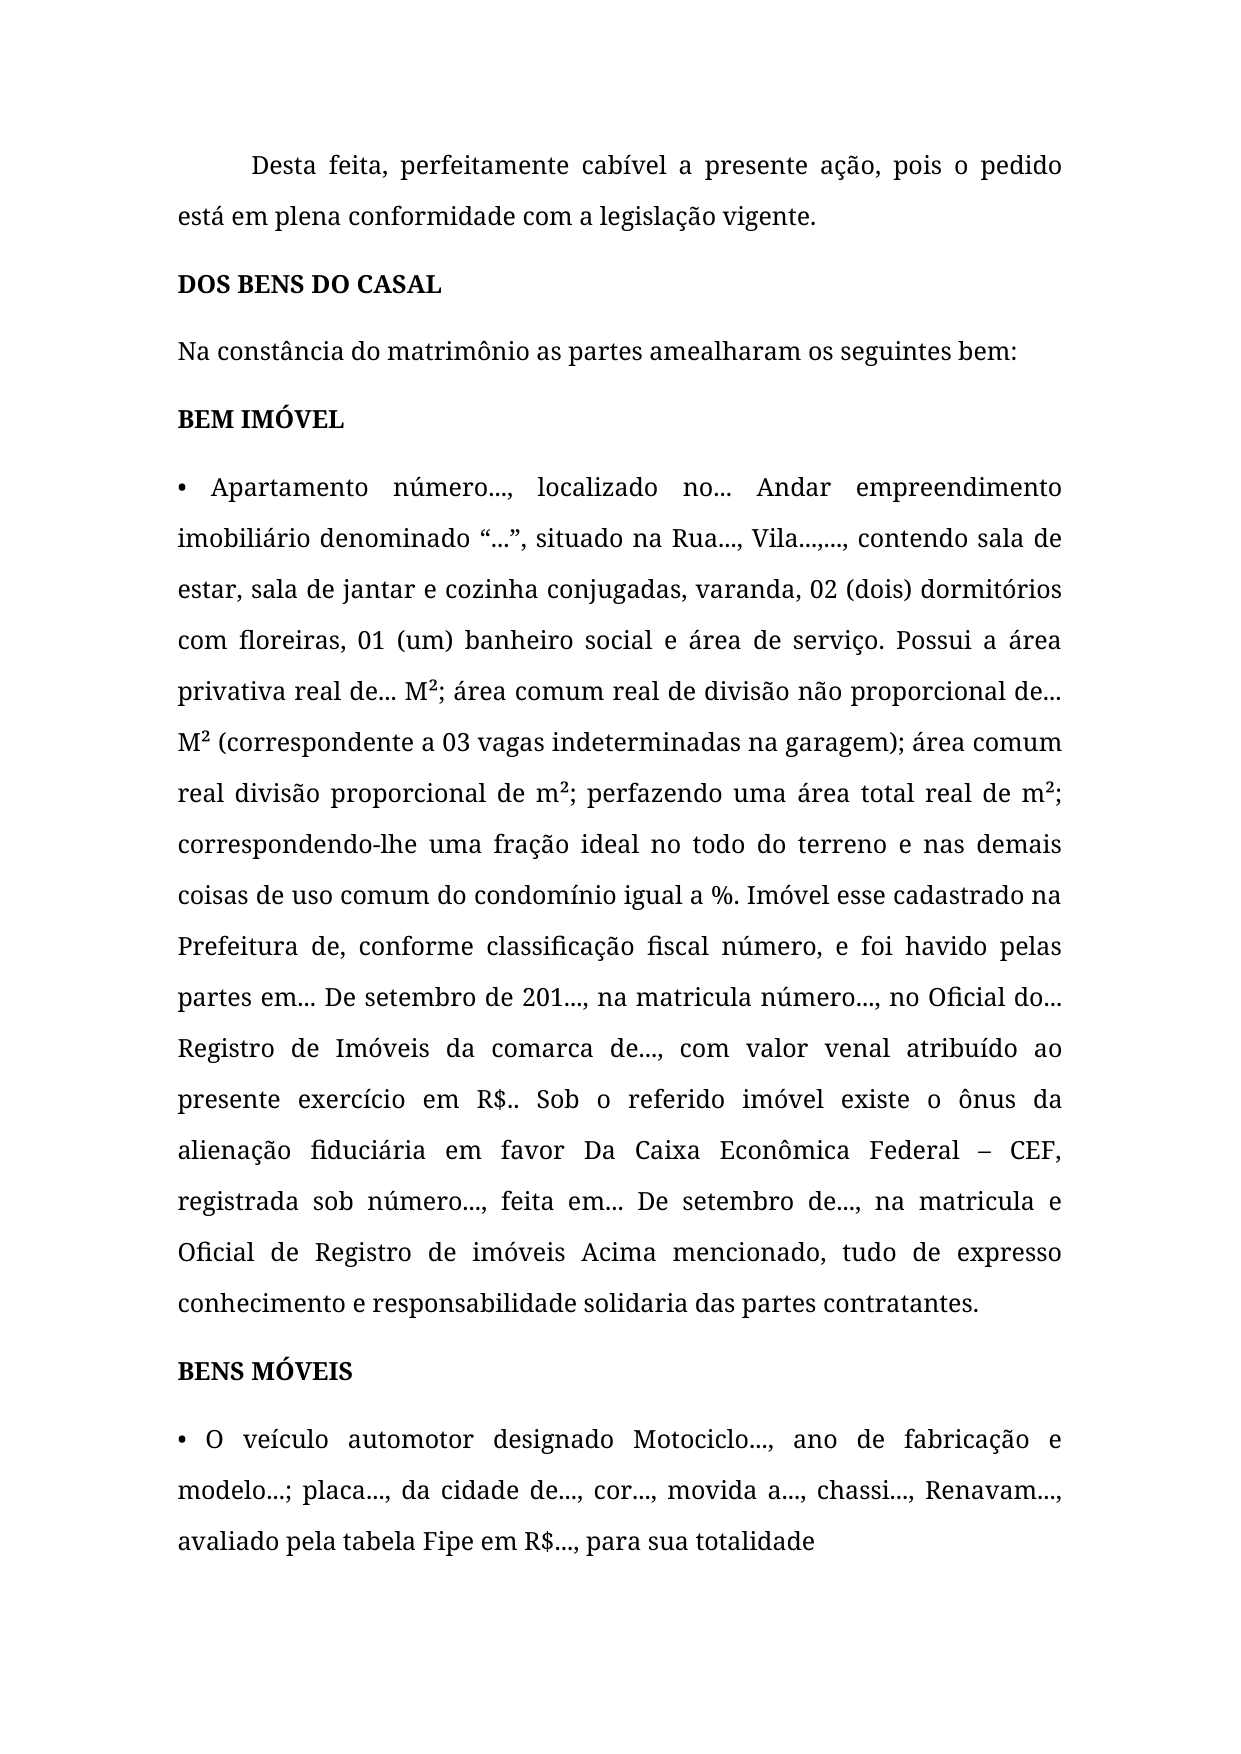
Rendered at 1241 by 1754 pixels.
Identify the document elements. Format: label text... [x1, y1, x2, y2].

text BEM IMÓVEL [177, 402, 1063, 436]
text Desta feita, perfeitamente cabível a presente ação, pois o pedido está em plena conformidade com a legislação vigente. [177, 148, 1063, 233]
text • O veículo automotor designado Motociclo..., ano de fabricação e modelo...; placa..., da cidade de..., cor..., movida a..., chassi..., Renavam..., avaliado pela tabela Fipe em R$..., para sua totalidade [177, 1422, 1063, 1558]
text DOS BENS DO CASAL [177, 266, 1063, 300]
text BENS MÓVEIS [177, 1354, 1063, 1388]
text Na constância do matrimônio as partes amealharam os seguintes bem: [177, 334, 1063, 368]
text • Apartamento número..., localizado no... Andar empreendimento imobiliário denominado “...”, situado na Rua..., Vila...,..., contendo sala de estar, sala de jantar e cozinha conjugadas, varanda, 02 (dois) dormitórios com floreiras, 01 (um) banheiro social e área de serviço. Possui a área privativa real de... M²; área comum real de divisão não proporcional de... M² (correspondente a 03 vagas indeterminadas na garagem); área comum real divisão proporcional de m²; perfazendo uma área total real de m²; correspondendo-lhe uma fração ideal no todo do terreno e nas demais coisas de uso comum do condomínio igual a %. Imóvel esse cadastrado na Prefeitura de, conforme classificação fiscal número, e foi havido pelas partes em... De setembro de 201..., na matricula número..., no Oficial do... Registro de Imóveis da comarca de..., com valor venal atribuído ao presente exercício em R$.. Sob o referido imóvel existe o ônus da alienação fiduciária em favor Da Caixa Econômica Federal – CEF, registrada sob número..., feita em... De setembro de..., na matricula e Oficial de Registro de imóveis Acima mencionado, tudo de expresso conhecimento e responsabilidade solidaria das partes contratantes. [177, 469, 1063, 1320]
